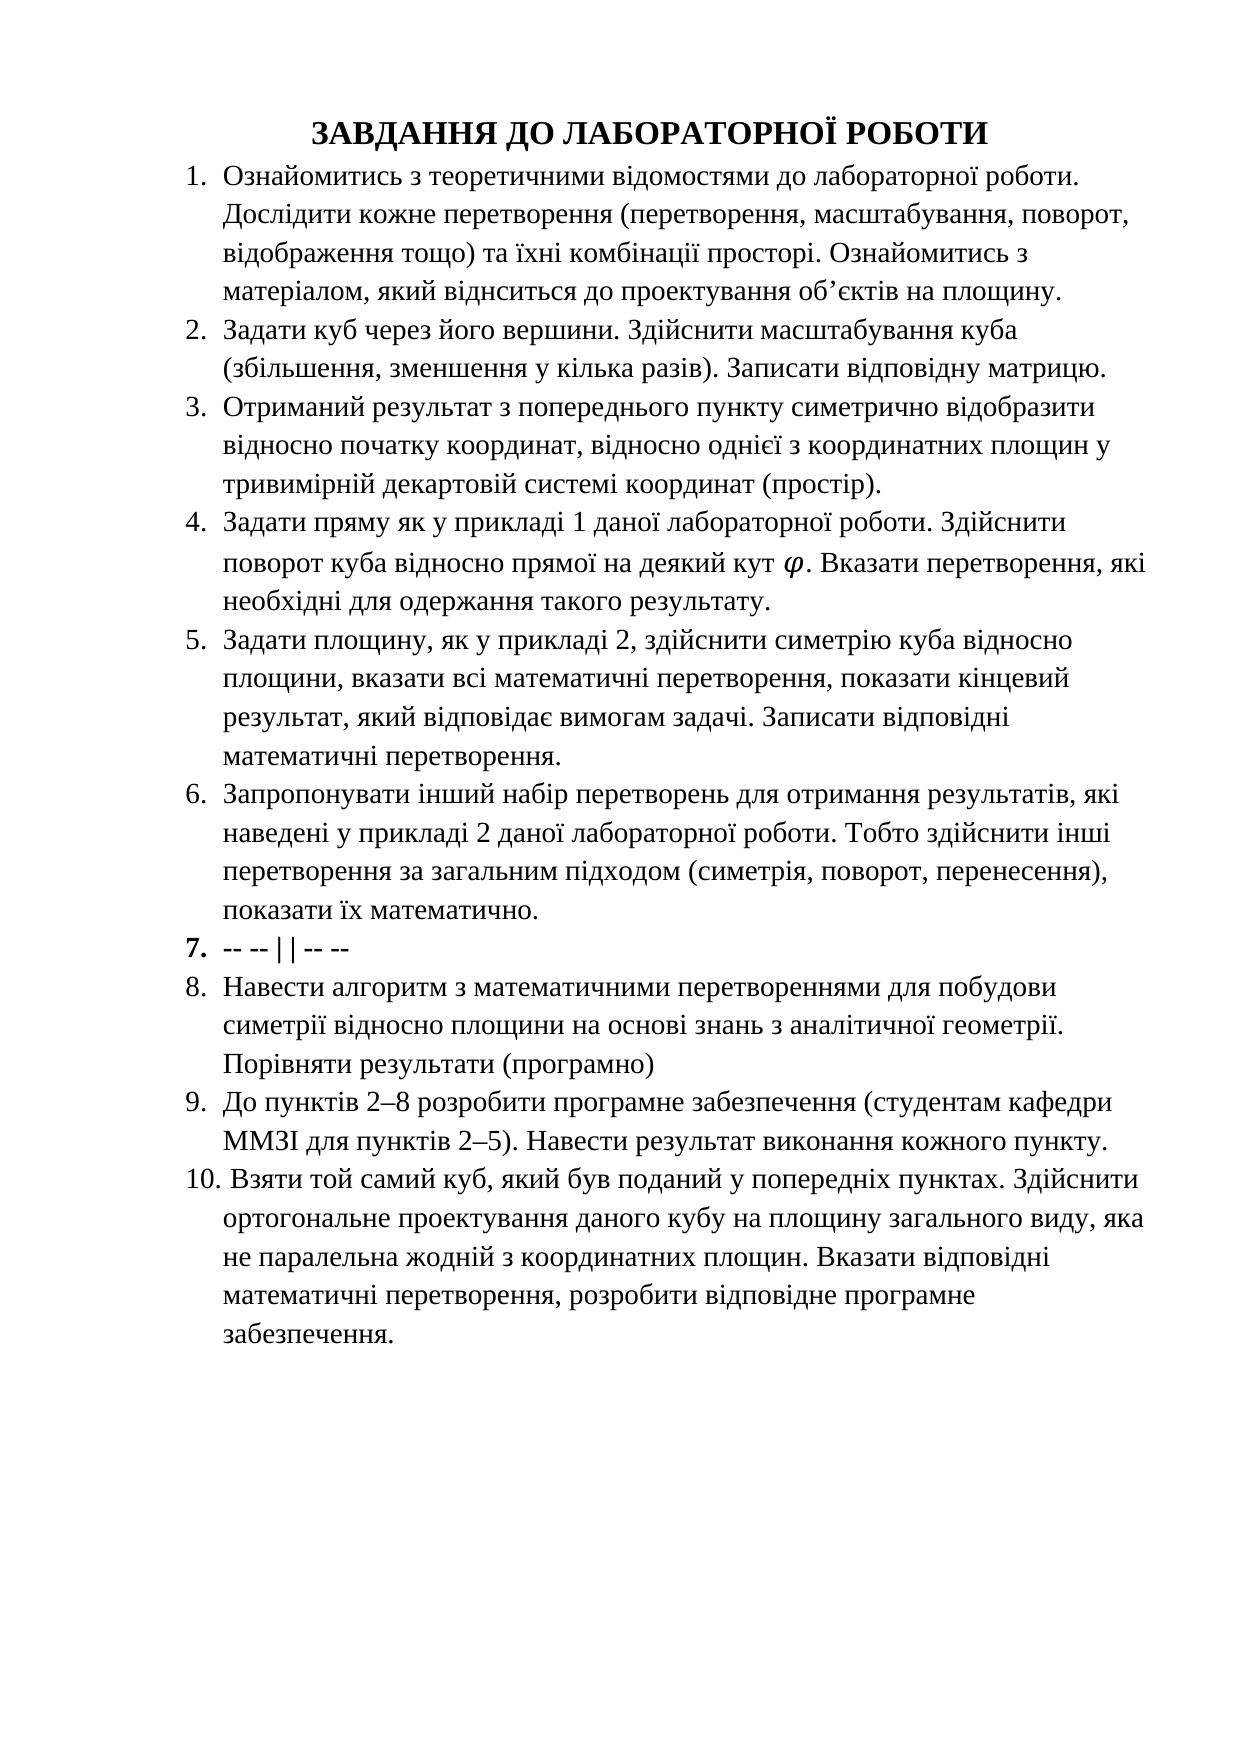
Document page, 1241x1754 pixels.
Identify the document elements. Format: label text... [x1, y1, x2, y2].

list До пунктів 2–8 розробити програмне забезпечення (студентам кафедри ММЗІ для пунктів 2–5). Навести результат виконання кожного пункту. [185, 1084, 1152, 1157]
list Задати куб через його вершини. Здійснити масштабування куба (збільшення, зменшення у кілька разів). Записати відповідну матрицю. [185, 312, 1152, 384]
list Навести алгоритм з математичними перетвореннями для побудови симетрії відносно площини на основі знань з аналітичної геометрії. Порівняти результати (програмно) [185, 969, 1152, 1079]
list Отриманий результат з попереднього пункту симетрично відобразити відносно початку координат, відносно однієї з координатних площин у тривимірній декартовій системі координат (простір). [185, 389, 1152, 499]
list Ознайомитись з теоретичними відомостями до лабораторної роботи. Дослідити кожне перетворення (перетворення, масштабування, поворот, відображення тощо) та їхні комбінації просторі. Ознайомитись з матеріалом, який віднситься до проектування об’єктів на площину. [185, 158, 1152, 307]
list Задати площину, як у прикладі 2, здійснити симетрію куба відносно площини, вказати всі математичні перетворення, показати кінцевий результат, який відповідає вимогам задачі. Записати відповідні математичні перетворення. [185, 622, 1152, 771]
list -- -- | | -- -- [185, 930, 1152, 964]
subtitle ЗАВДАННЯ ДО ЛАБОРАТОРНОЇ РОБОТИ [148, 113, 1152, 152]
list Взяти той самий куб, який був поданий у попередніх пунктах. Здійснити ортогональне проектування даного кубу на площину загального виду, яка не паралельна жодній з координатних площин. Вказати відповідні математичні перетворення, розробити відповідне програмне забезпечення. [185, 1162, 1152, 1349]
list Задати пряму як у прикладі 1 даної лабораторної роботи. Здійснити поворот куба відносно прямої на деякий кут 𝜑. Вказати перетворення, які необхідні для одержання такого результату. [185, 504, 1152, 617]
list Запропонувати інший набір перетворень для отримання результатів, які наведені у прикладі 2 даної лабораторної роботи. Тобто здійснити інші перетворення за загальним підходом (симетрія, поворот, перенесення), показати їх математично. [185, 776, 1152, 925]
